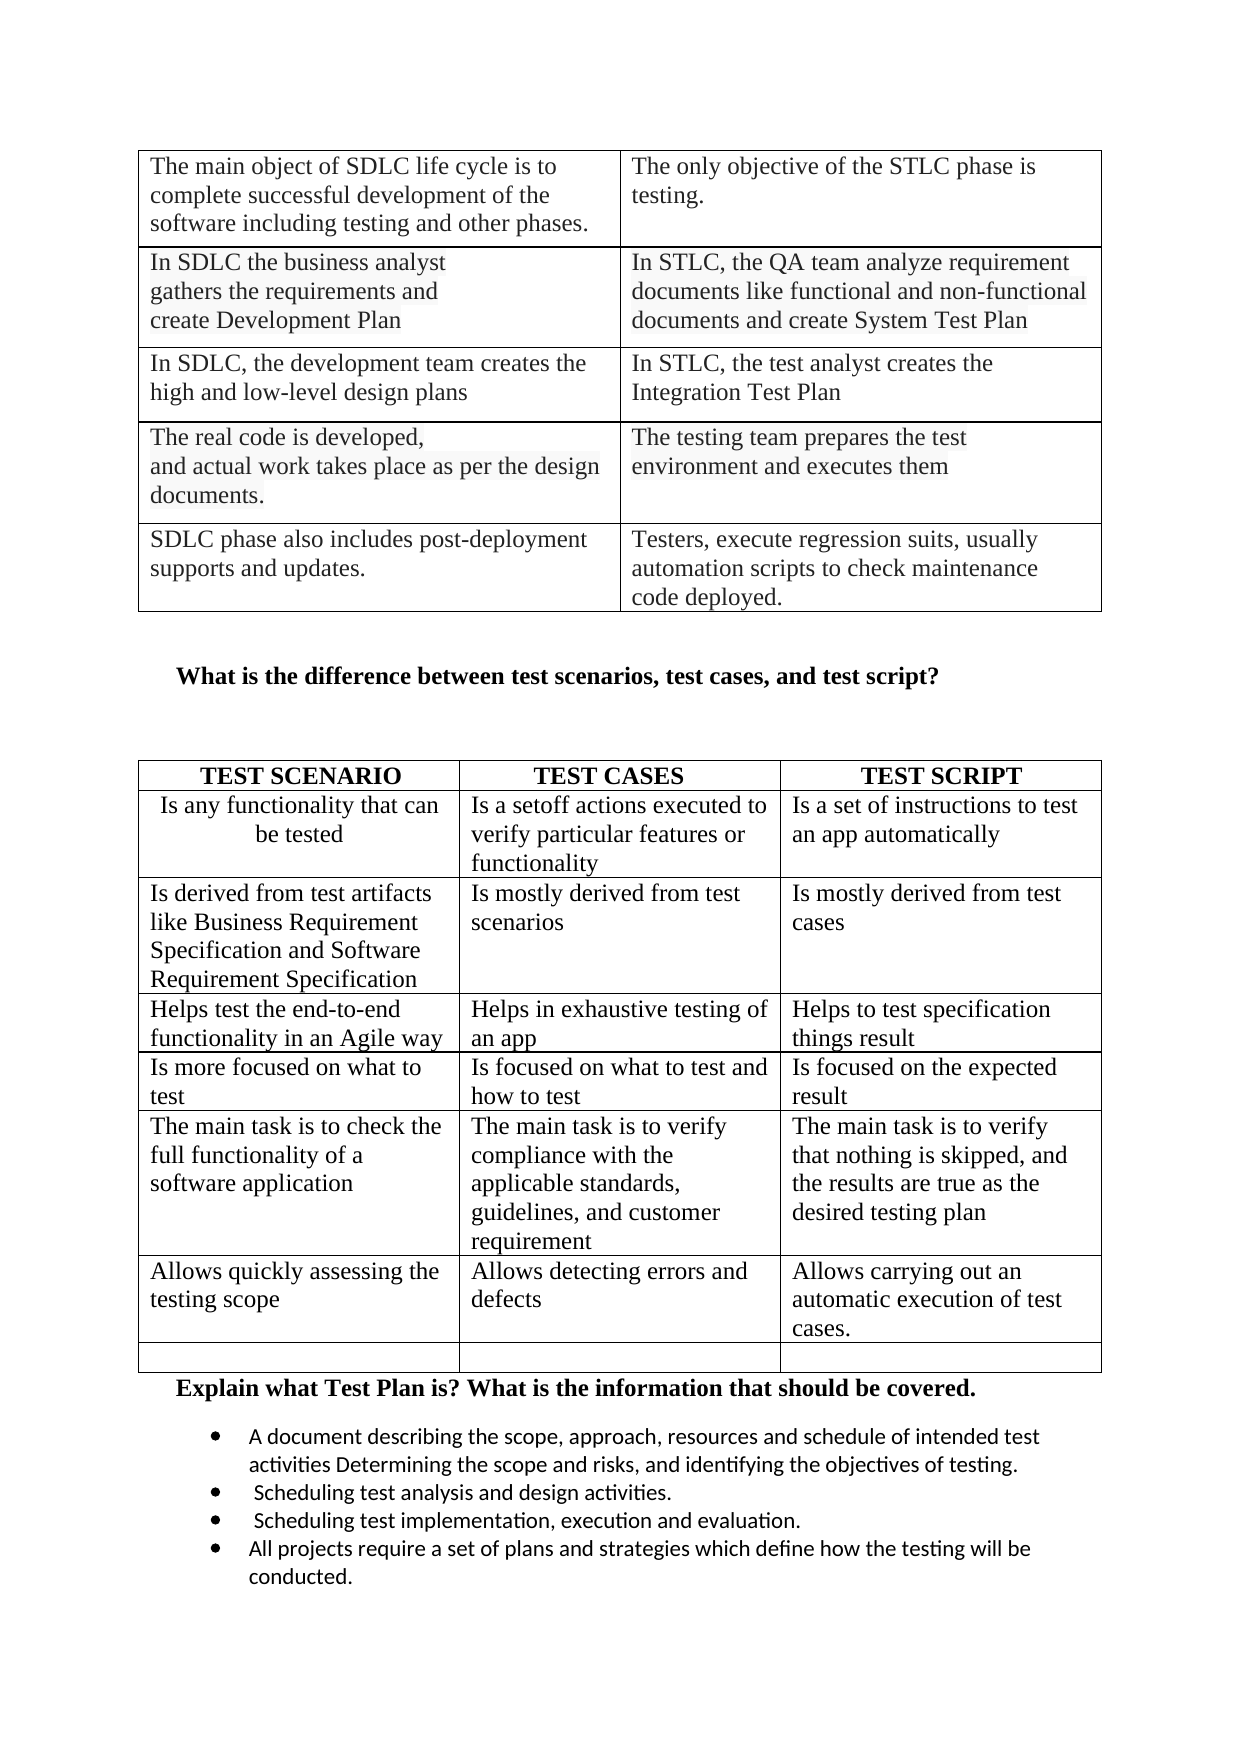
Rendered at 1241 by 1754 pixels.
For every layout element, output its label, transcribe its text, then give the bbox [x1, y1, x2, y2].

text  Explain what Test Plan is? What is the information that should be covered. [150, 1373, 1090, 1402]
table_cell The testing team prepares the test environment and executes them [621, 423, 1101, 523]
table_cell In SDLC the business analyst gathers the requirements and create Development Plan [139, 248, 620, 347]
table_cell The main task is to verify that nothing is skipped, and the results are true as the desired testing plan [781, 1111, 1101, 1255]
list All projects require a set of plans and strategies which define how the testing will be conducted. [211, 1534, 1090, 1591]
table_cell Allows quickly assessing the testing scope [139, 1256, 459, 1342]
text  What is the difference between test scenarios, test cases, and test script? [150, 661, 1090, 690]
table_cell Allows detecting errors and defects [460, 1256, 780, 1342]
table_cell Is a set of instructions to test an app automatically [781, 791, 1101, 877]
table_cell Testers, execute regression suits, usually automation scripts to check maintenance code deployed. [783, 524, 1101, 611]
table_cell Helps in exhaustive testing of an app [460, 994, 780, 1051]
table_cell The main task is to verify compliance with the applicable standards, guidelines, and customer requirement [460, 1111, 780, 1255]
table_cell In SDLC, the development team creates the high and low-level design plans [139, 348, 620, 421]
table_cell Helps test the end-to-end functionality in an Agile way [139, 994, 459, 1051]
table_cell The main task is to check the full functionality of a software application [139, 1111, 459, 1255]
table_cell The main object of SDLC life cycle is to complete successful development of the software including testing and other phases. [139, 151, 620, 246]
table_header TEST CASES [460, 761, 780, 789]
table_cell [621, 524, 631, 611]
table_cell Is more focused on what to test [139, 1053, 459, 1110]
table_cell Allows carrying out an automatic execution of test cases. [781, 1256, 1101, 1342]
table_cell Is derived from test artifacts like Business Requirement Specification and Software Requirement Specification [139, 878, 459, 993]
table_cell Is mostly derived from test cases [781, 878, 1101, 993]
table_cell Is focused on what to test and how to test [460, 1053, 780, 1110]
table_cell Is any functionality that can be tested [139, 791, 459, 877]
table_cell The real code is developed, and actual work takes place as per the design documents. [139, 423, 620, 523]
table_cell In STLC, the QA team analyze requirement documents like functional and non-functional documents and create System Test Plan [621, 248, 1101, 347]
table_cell Is focused on the expected result [781, 1053, 1101, 1110]
list Scheduling test analysis and design activities. [211, 1478, 1090, 1506]
table_header TEST SCRIPT [781, 761, 1101, 789]
table_cell [139, 1343, 459, 1372]
table_cell Is a setoff actions executed to verify particular features or functionality [460, 791, 780, 877]
table_cell Helps to test specification things result [781, 994, 1101, 1051]
list Scheduling test implementation, execution and evaluation. [211, 1506, 1090, 1534]
table_cell Is mostly derived from test scenarios [460, 878, 780, 993]
list A document describing the scope, approach, resources and schedule of intended test activities Determining the scope and risks, and identifying the objectives of testing. [211, 1422, 1090, 1478]
table_cell [460, 1343, 780, 1372]
table_cell SDLC phase also includes post-deployment supports and updates. [139, 524, 620, 611]
table_cell In STLC, the test analyst creates the Integration Test Plan [621, 348, 1101, 421]
table_header TEST SCENARIO [139, 761, 459, 789]
table_cell [781, 1343, 1101, 1372]
table_cell The only objective of the STLC phase is testing. [621, 151, 1101, 246]
